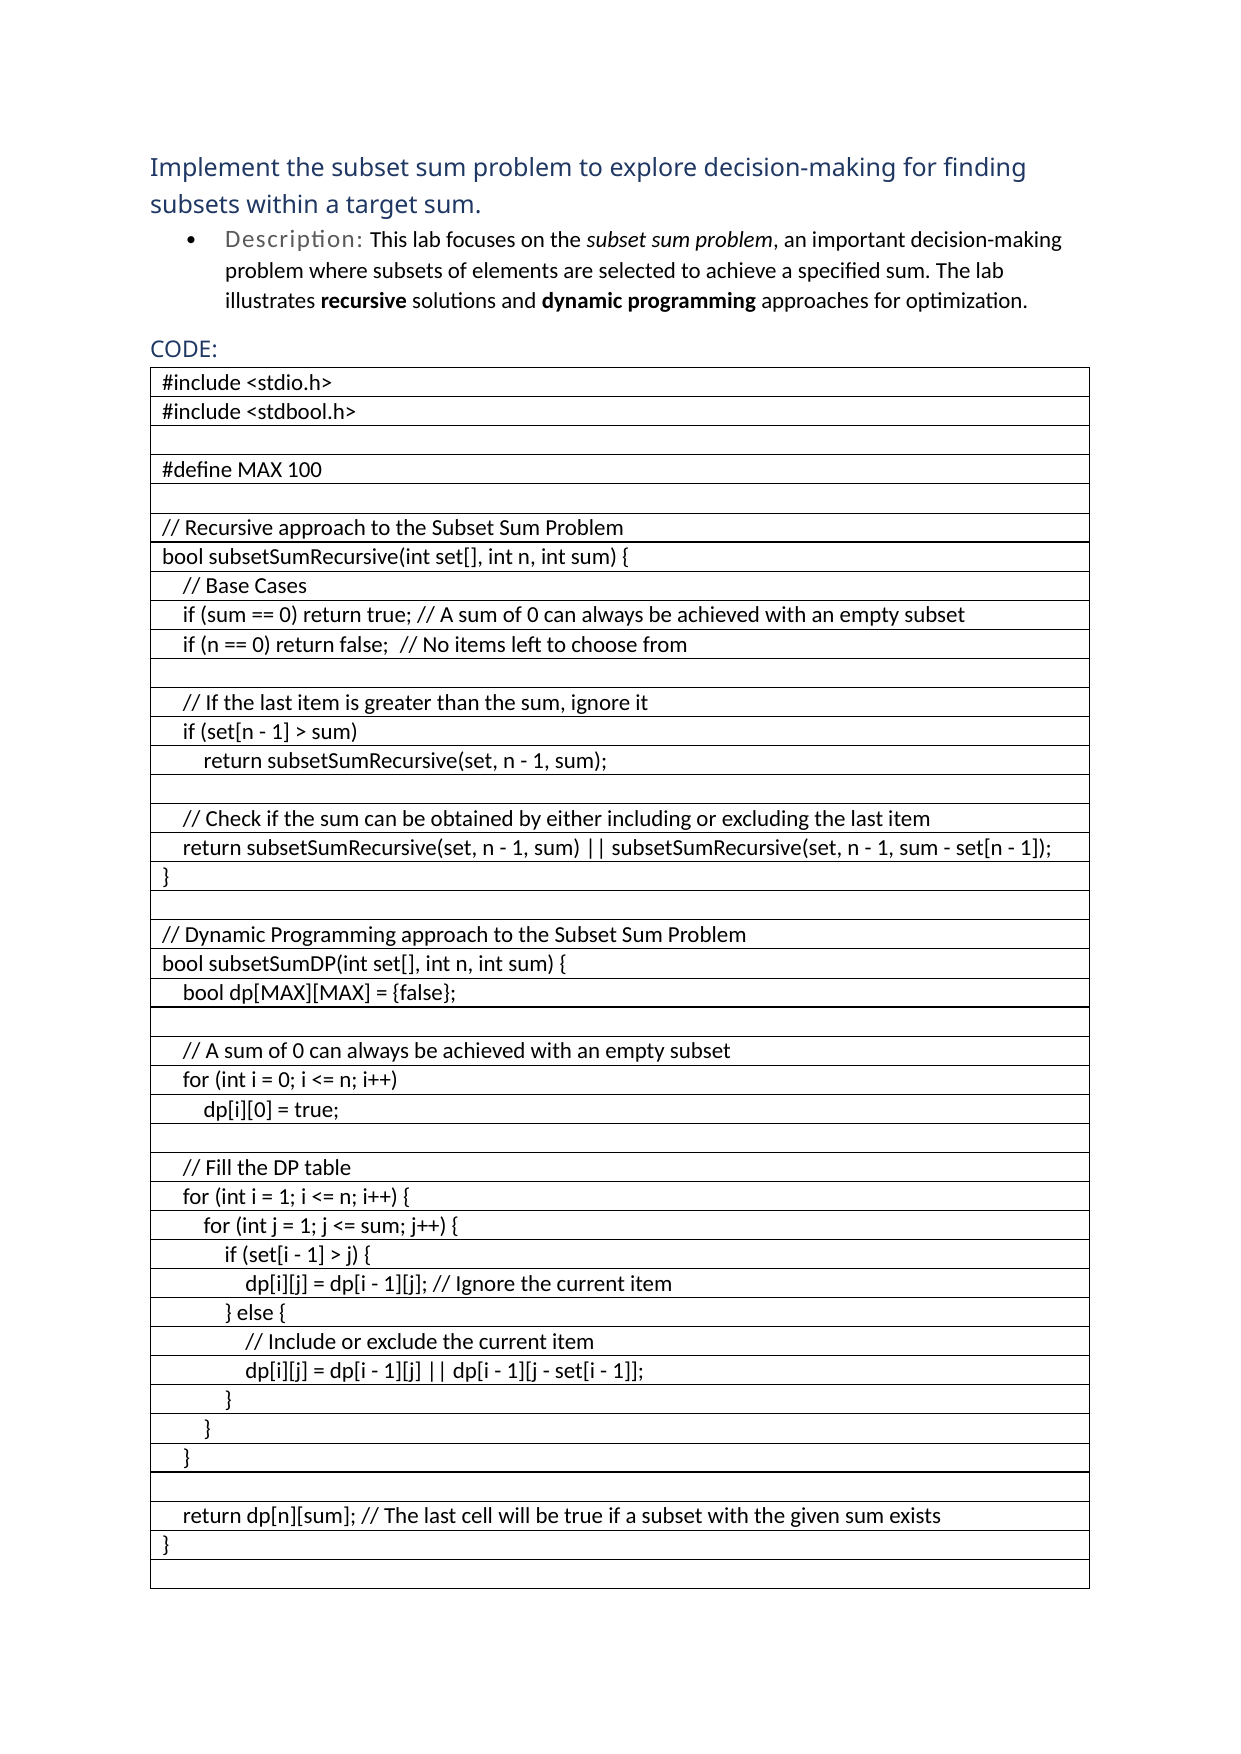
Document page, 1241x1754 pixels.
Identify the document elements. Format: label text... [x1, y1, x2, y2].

table_cell [151, 1124, 1089, 1152]
table_cell if (set[n - 1] > sum) [151, 717, 1089, 745]
table_cell } [151, 1414, 1089, 1442]
table_cell if (set[i - 1] > j) { [151, 1240, 1089, 1268]
subtitle Implement the subset sum problem to explore decision-making for finding subsets within a target sum. [150, 150, 1090, 221]
table_cell } [151, 1531, 1089, 1559]
table_cell // Dynamic Programming approach to the Subset Sum Problem [151, 920, 1089, 948]
table_cell for (int i = 0; i <= n; i++) [151, 1066, 1089, 1094]
table_cell dp[i][j] = dp[i - 1][j] || dp[i - 1][j - set[i - 1]]; [151, 1356, 1089, 1384]
table_cell [151, 891, 1089, 919]
table_cell bool subsetSumDP(int set[], int n, int sum) { [151, 949, 1089, 977]
table_cell } [151, 862, 1089, 890]
table_cell [151, 775, 1089, 803]
table_cell return subsetSumRecursive(set, n - 1, sum); [151, 746, 1089, 774]
table_cell // Base Cases [151, 572, 1089, 599]
table_cell [151, 484, 1089, 512]
list Description: This lab focuses on the subset sum problem, an important decision-making problem where subsets of elements are selected to achieve a specified sum. The lab illustrates recursive solutions and dynamic programming approaches for optimization. [187, 223, 1090, 314]
table_cell dp[i][j] = dp[i - 1][j]; // Ignore the current item [151, 1269, 1089, 1297]
subtitle CODE: [150, 333, 1090, 364]
table_cell // Include or exclude the current item [151, 1327, 1089, 1355]
table_cell #include <stdbool.h> [151, 397, 1089, 425]
table_cell if (n == 0) return false; // No items left to choose from [151, 630, 1089, 658]
table_cell } [151, 1444, 1089, 1471]
table_cell bool subsetSumRecursive(int set[], int n, int sum) { [151, 543, 1089, 571]
table_cell // If the last item is greater than the sum, ignore it [151, 688, 1089, 716]
table_cell if (sum == 0) return true; // A sum of 0 can always be achieved with an empty subset [151, 601, 1089, 629]
table_cell [151, 1008, 1089, 1036]
table_cell // A sum of 0 can always be achieved with an empty subset [151, 1037, 1089, 1064]
table_cell return dp[n][sum]; // The last cell will be true if a subset with the given sum exists [151, 1502, 1089, 1529]
table_cell [151, 1473, 1089, 1501]
table_cell [151, 659, 1089, 687]
table_cell return subsetSumRecursive(set, n - 1, sum) || subsetSumRecursive(set, n - 1, sum - set[n - 1]); [151, 833, 1089, 861]
table_cell for (int j = 1; j <= sum; j++) { [151, 1211, 1089, 1239]
table_cell // Check if the sum can be obtained by either including or excluding the last item [151, 804, 1089, 832]
table_cell #define MAX 100 [151, 455, 1089, 483]
table_cell } else { [151, 1298, 1089, 1326]
table_cell } [151, 1385, 1089, 1413]
table_header #include <stdio.h> [151, 368, 1089, 396]
table_cell // Fill the DP table [151, 1153, 1089, 1181]
table_cell [151, 1560, 1089, 1588]
table_cell // Recursive approach to the Subset Sum Problem [151, 514, 1089, 541]
table_cell [151, 426, 1089, 454]
table_cell dp[i][0] = true; [151, 1095, 1089, 1123]
table_cell bool dp[MAX][MAX] = {false}; [151, 979, 1089, 1006]
table_cell for (int i = 1; i <= n; i++) { [151, 1182, 1089, 1210]
